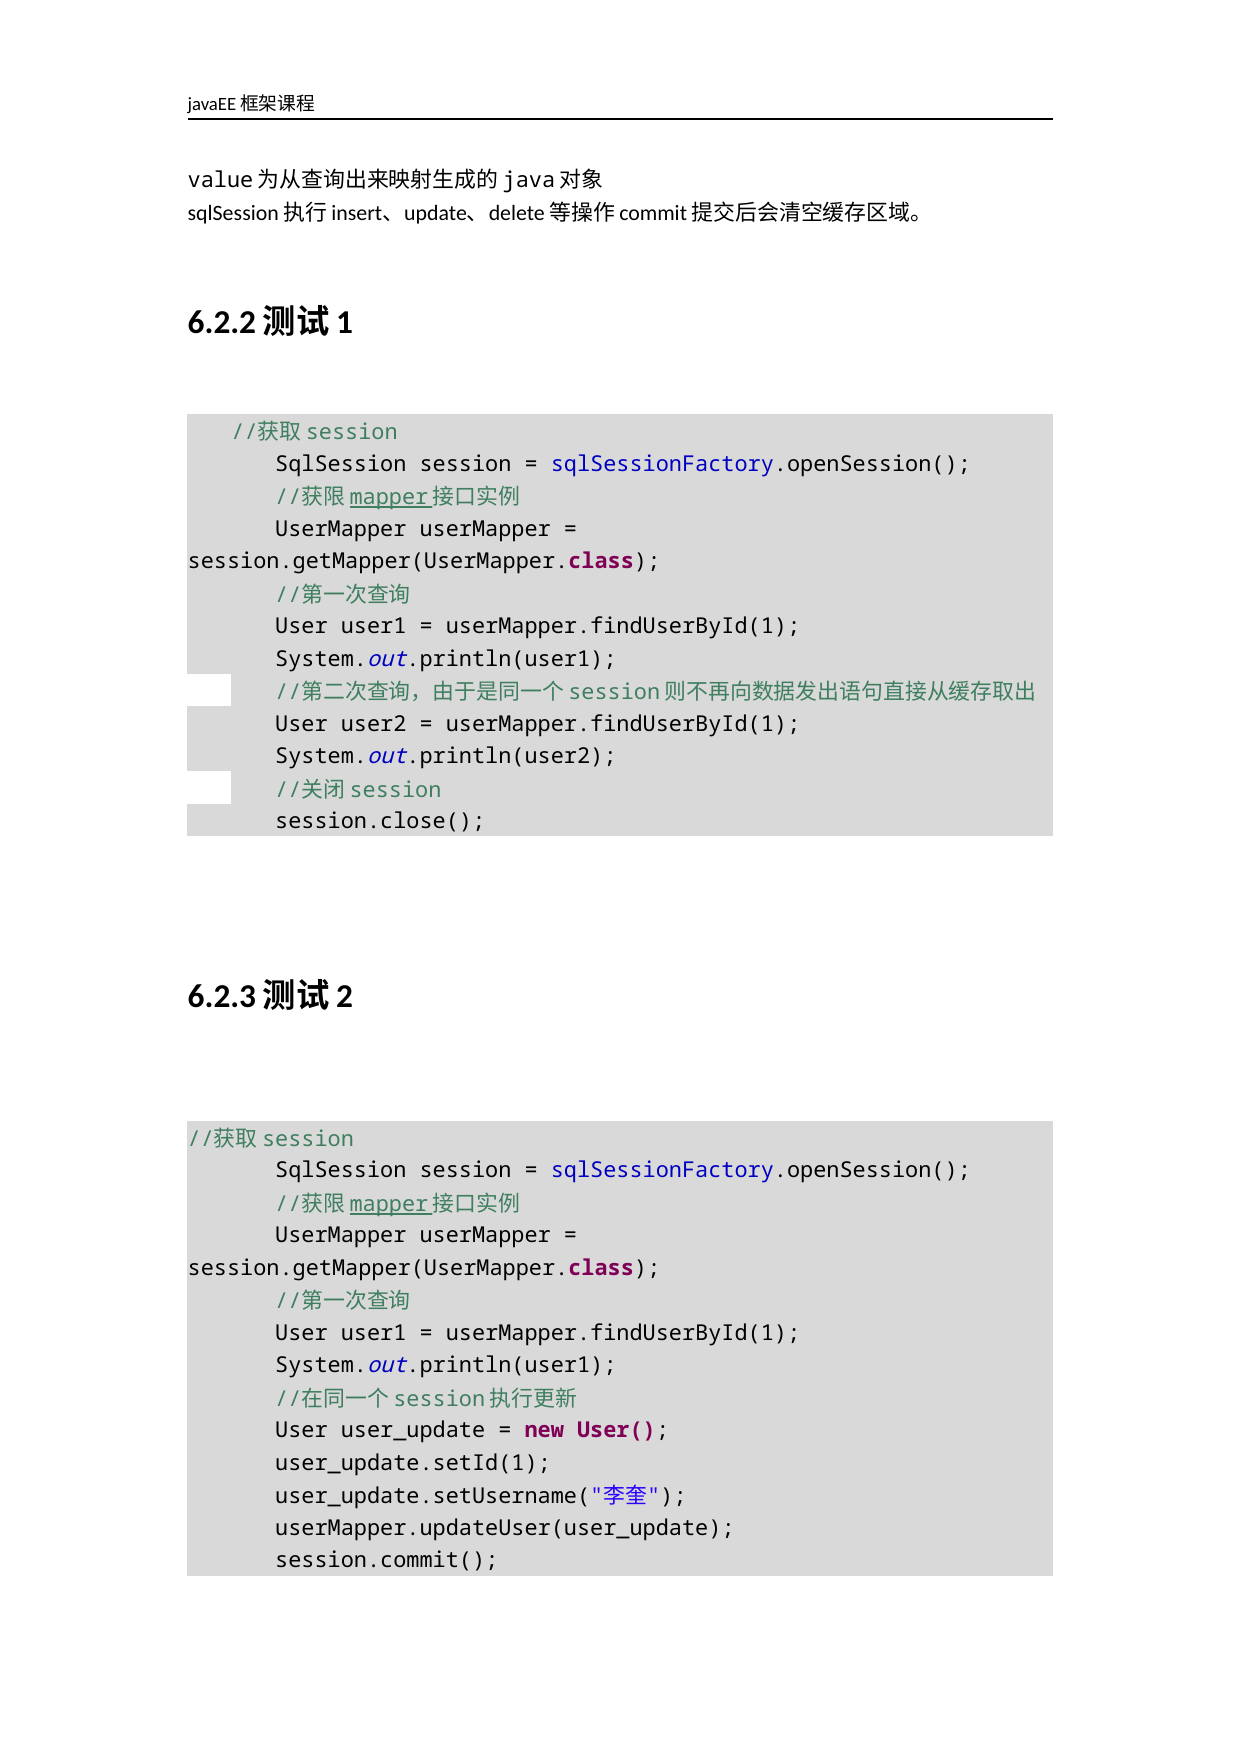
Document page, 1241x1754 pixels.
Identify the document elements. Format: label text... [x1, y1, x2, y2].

text User user_update = new User(); [187, 1413, 1053, 1446]
text user_update.setId(1); [187, 1446, 1053, 1478]
text //获限mapper接口实例 [187, 479, 1053, 511]
text System.out.println(user1); [187, 641, 1053, 674]
text System.out.println(user1); [187, 1348, 1053, 1381]
text SqlSession session = sqlSessionFactory.openSession(); [187, 446, 1053, 479]
text UserMapper userMapper = session.getMapper(UserMapper.class); [187, 1218, 1053, 1283]
text //关闭session [231, 771, 1053, 804]
text session.close(); [187, 804, 1053, 836]
text sqlSession执行insert、update、delete等操作commit提交后会清空缓存区域。 [187, 194, 1053, 227]
text UserMapper userMapper = session.getMapper(UserMapper.class); [187, 511, 1053, 576]
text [187, 162, 1053, 194]
text //第一次查询 [187, 576, 1053, 609]
text System.out.println(user2); [187, 739, 1053, 771]
text User user1 = userMapper.findUserById(1); [187, 1316, 1053, 1348]
text //在同一个session执行更新 [187, 1381, 1053, 1413]
text //第一次查询 [187, 1283, 1053, 1316]
text //获取session [187, 414, 1053, 446]
text userMapper.updateUser(user_update); [187, 1511, 1053, 1543]
text User user1 = userMapper.findUserById(1); [187, 609, 1053, 641]
subtitle 测试2 [187, 961, 1053, 1026]
text session.commit(); [187, 1543, 1053, 1576]
text User user2 = userMapper.findUserById(1); [187, 706, 1053, 739]
subtitle 测试1 [187, 287, 1053, 352]
text //获取session [187, 1121, 1053, 1153]
text //第二次查询，由于是同一个session则不再向数据发出语句直接从缓存取出 [231, 674, 1053, 706]
text SqlSession session = sqlSessionFactory.openSession(); [187, 1153, 1053, 1186]
text user_update.setUsername("李奎"); [187, 1478, 1053, 1511]
text //获限mapper接口实例 [187, 1186, 1053, 1218]
